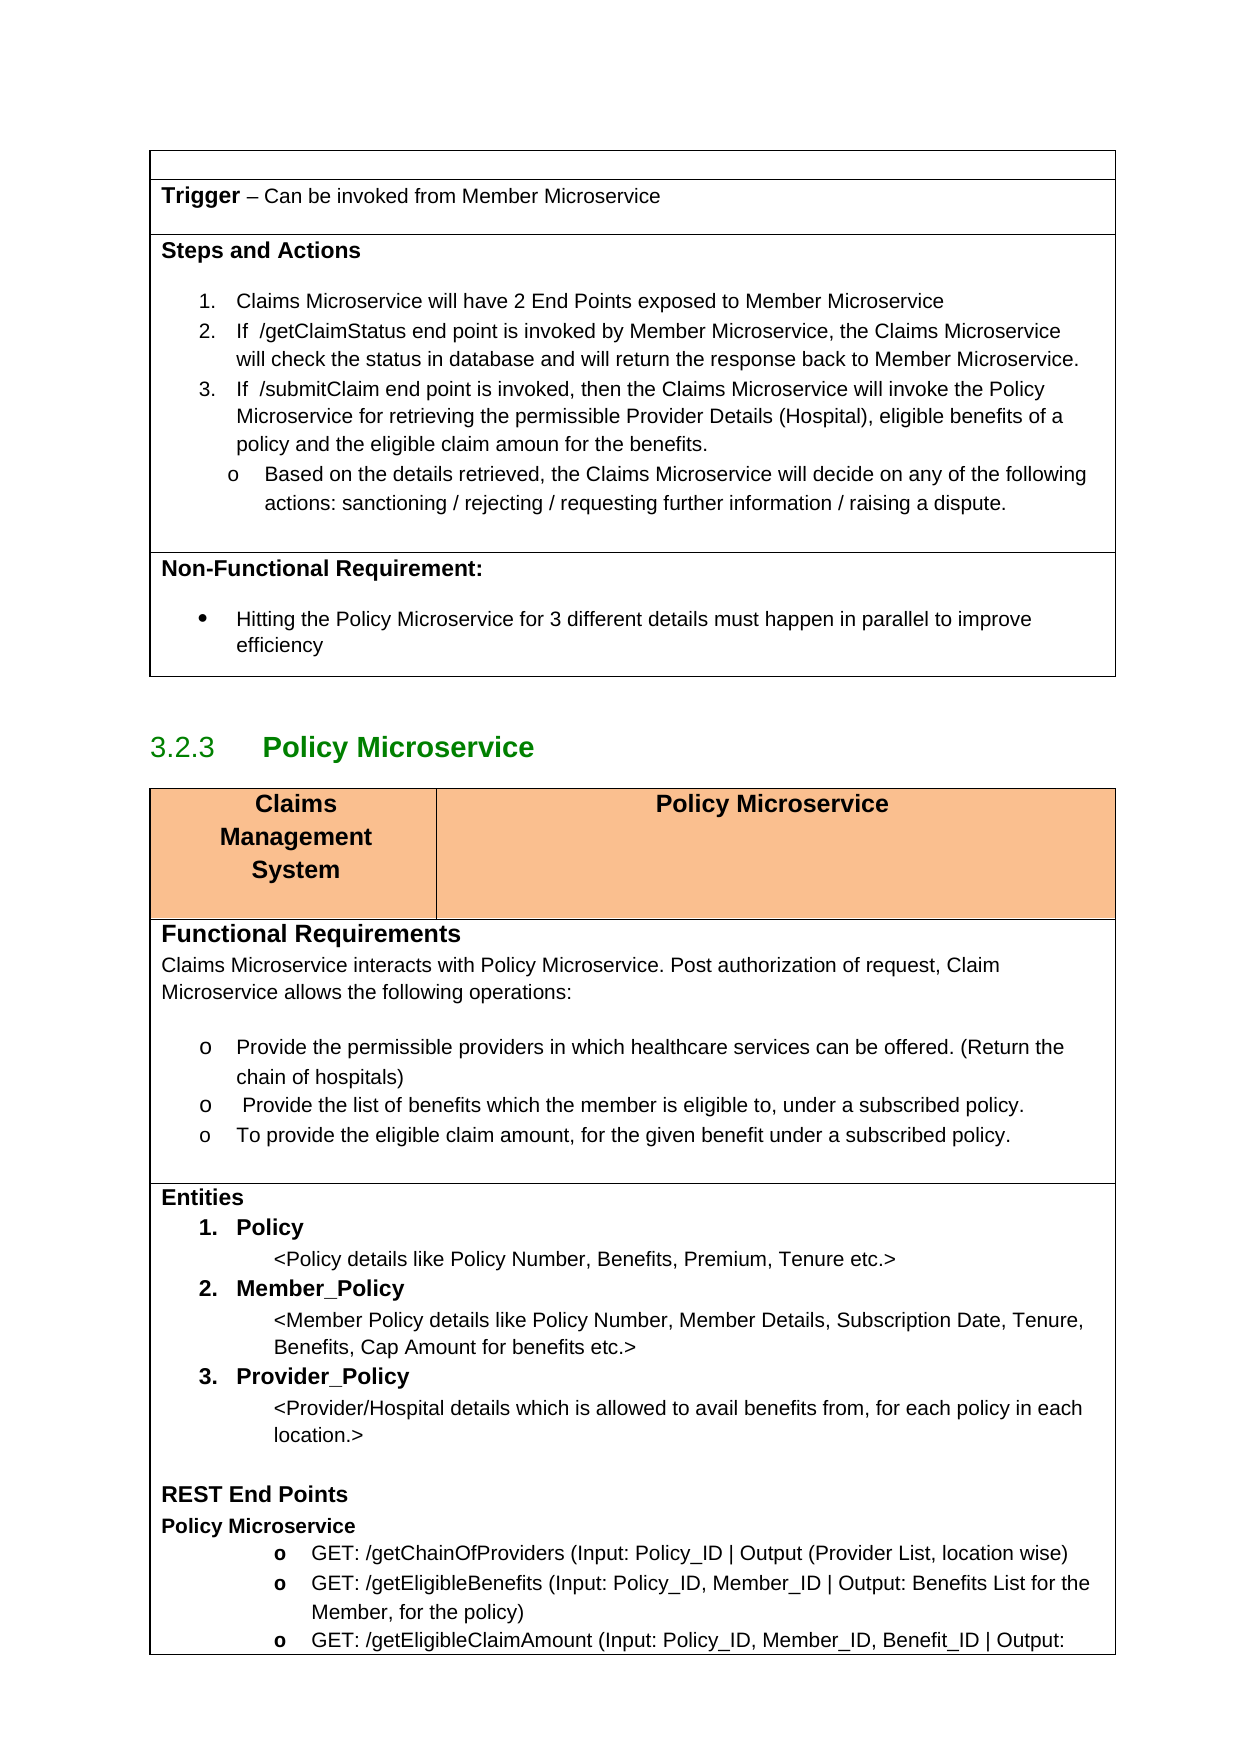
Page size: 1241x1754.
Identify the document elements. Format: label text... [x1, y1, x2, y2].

table_cell Trigger – Can be invoked from Member Microservice [151, 180, 1115, 234]
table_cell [151, 1184, 1115, 1653]
table_header Policy Microservice [437, 789, 1115, 918]
table_cell Non-Functional Requirement: Hitting the Policy Microservice for 3 different details must happen in parallel to improve efficiency [151, 553, 1115, 676]
table_header Claims Management System [151, 789, 436, 918]
table_cell Steps and Actions Claims Microservice will have 2 End Points exposed to Member Microservice If /getClaimStatus end point is invoked by Member Microservice, the Claims Microservice will check the status in database and will return the response back to Member Microservice. If /submitClaim end point is invoked, then the Claims Microservice will invoke the Policy Microservice for retrieving the permissible Provider Details (Hospital), eligible benefits of a policy and the eligible claim amoun for the benefits. Based on the details retrieved, the Claims Microservice will decide on any of the following actions: sanctioning / rejecting / requesting further information / raising a dispute. [151, 235, 1115, 552]
subtitle Policy Microservice [150, 729, 1009, 763]
table_cell Functional Requirements Claims Microservice interacts with Policy Microservice. Post authorization of request, Claim Microservice allows the following operations: Provide the permissible providers in which healthcare services can be offered. (Return the chain of hospitals) Provide the list of benefits which the member is eligible to, under a subscribed policy. To provide the eligible claim amount, for the given benefit under a subscribed policy. [151, 920, 1115, 1183]
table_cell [151, 151, 1115, 178]
